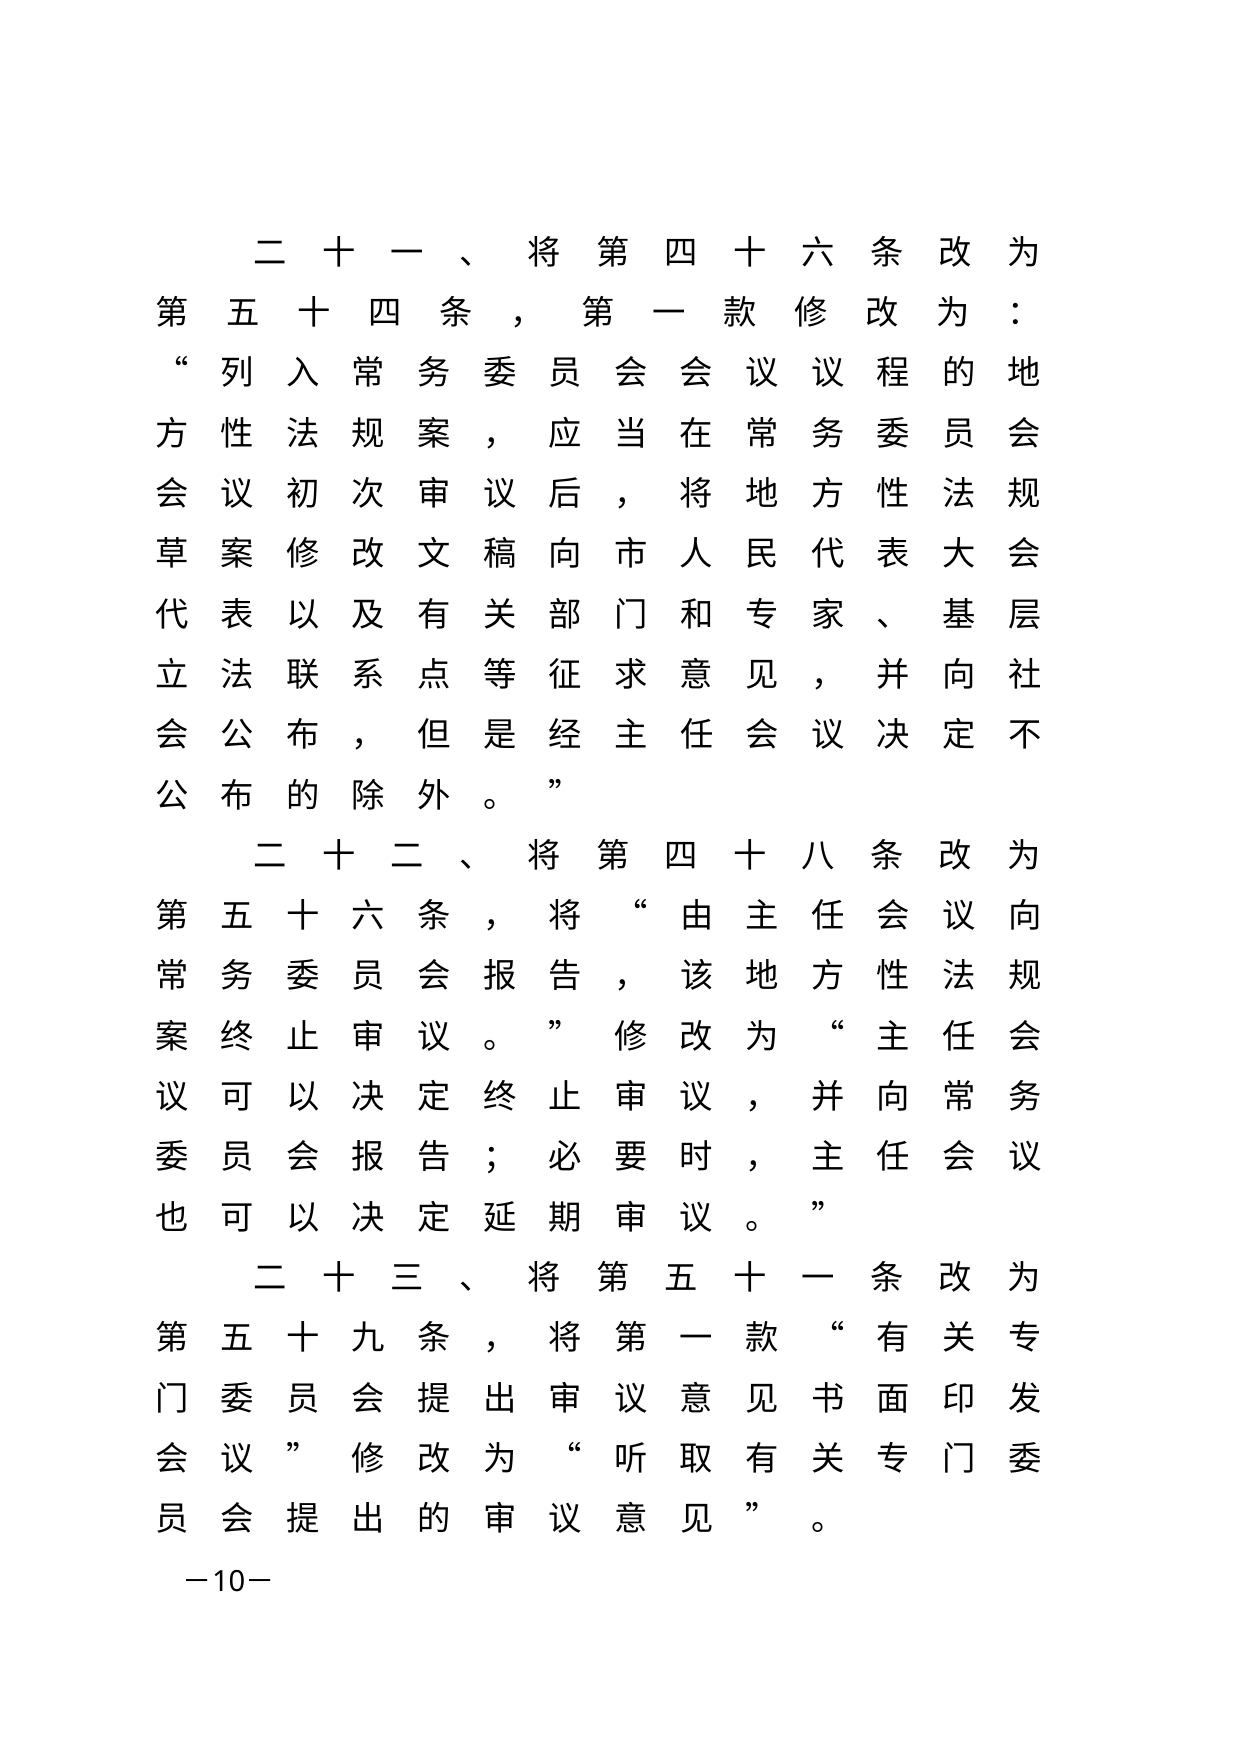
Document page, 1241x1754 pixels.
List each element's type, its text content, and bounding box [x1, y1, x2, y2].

list 二十三、将第五十一条改为第五十九条，将第一款“有关专门委员会提出审议意见书面印发会议”修改为“听取有关专门委员会提出的审议意见”。 [155, 1245, 1073, 1546]
list 二十一、将第四十六条改为第五十四条，第一款修改为：“列入常务委员会会议议程的地方性法规案，应当在常务委员会会议初次审议后，将地方性法规草案修改文稿向市人民代表大会代表以及有关部门和专家、基层立法联系点等征求意见，并向社会公布，但是经主任会议决定不公布的除外。” [155, 219, 1073, 823]
list 二十二、将第四十八条改为第五十六条，将“由主任会议向常务委员会报告，该地方性法规案终止审议。”修改为“主任会议可以决定终止审议，并向常务委员会报告；必要时，主任会议也可以决定延期审议。” [155, 823, 1073, 1245]
